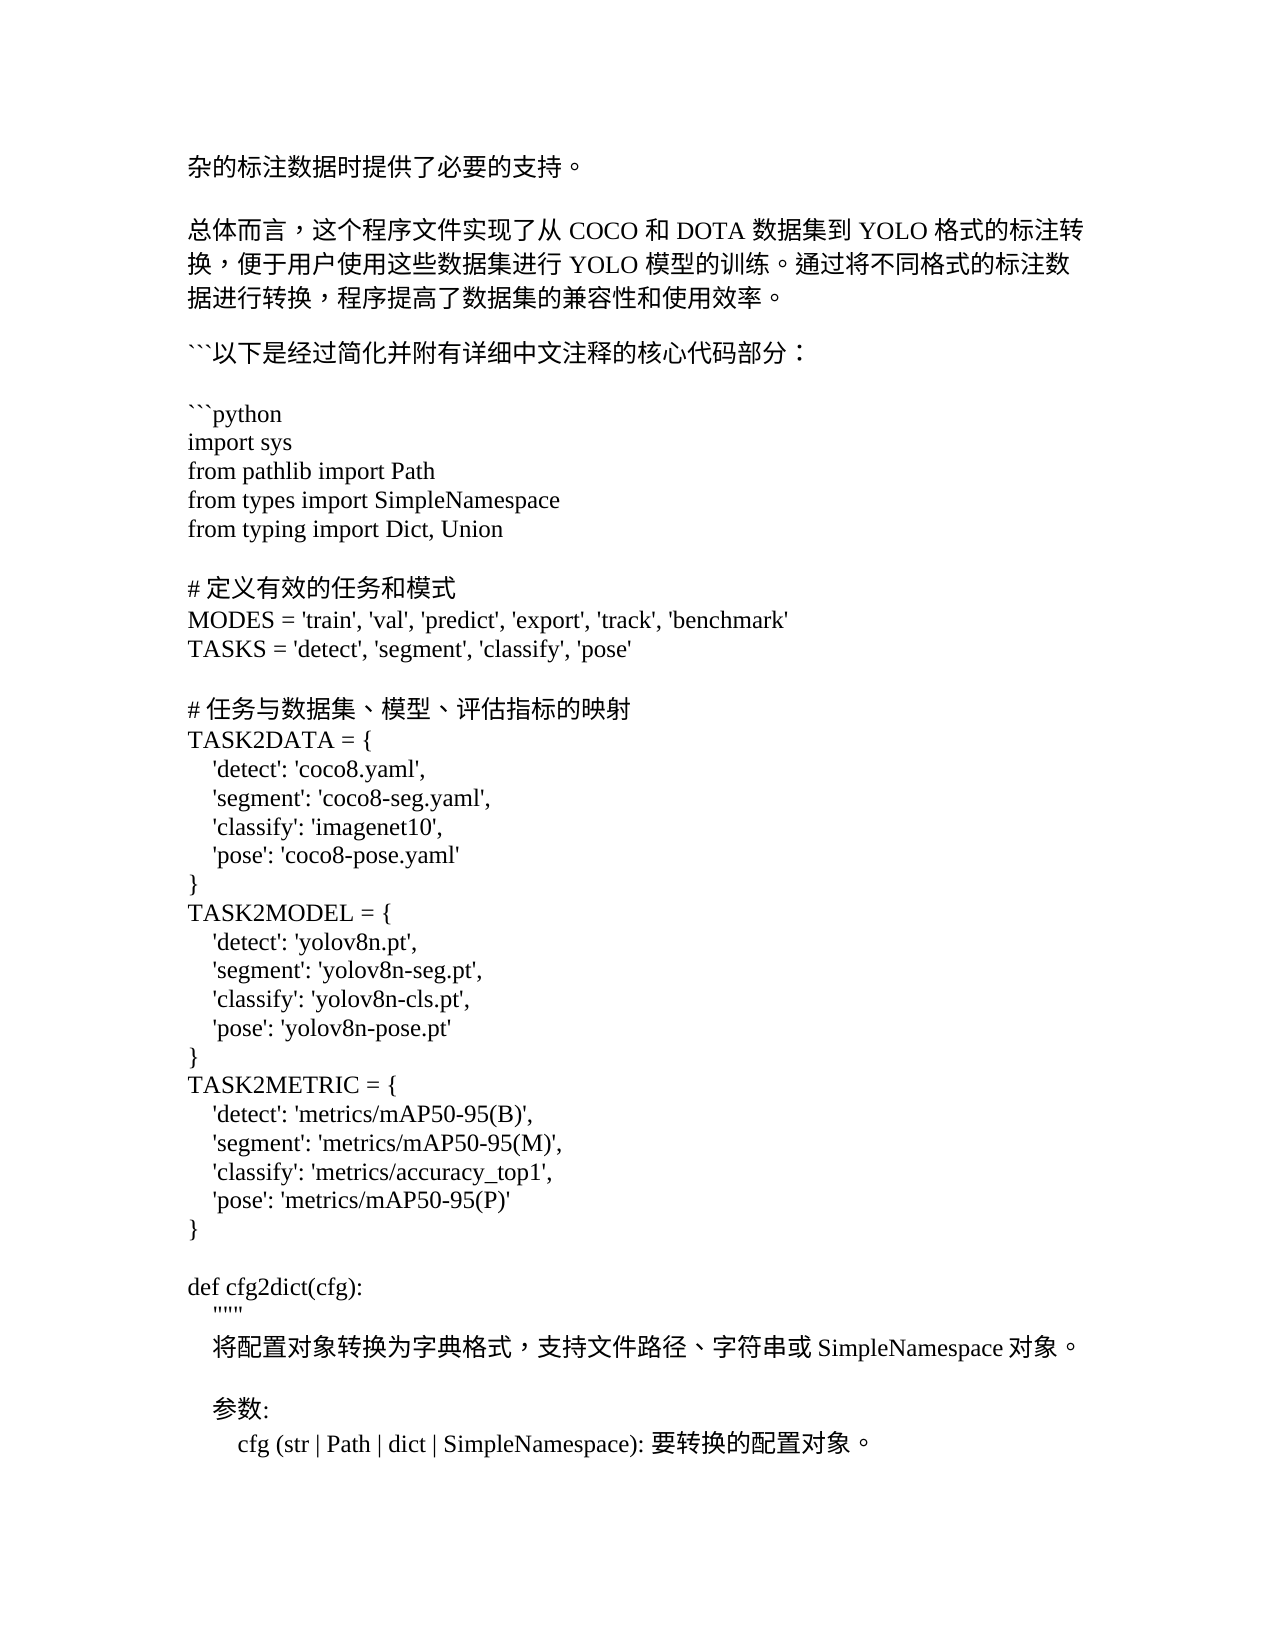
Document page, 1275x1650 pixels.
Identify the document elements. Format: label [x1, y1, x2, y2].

text [187, 150, 1087, 315]
text [187, 336, 1087, 1489]
